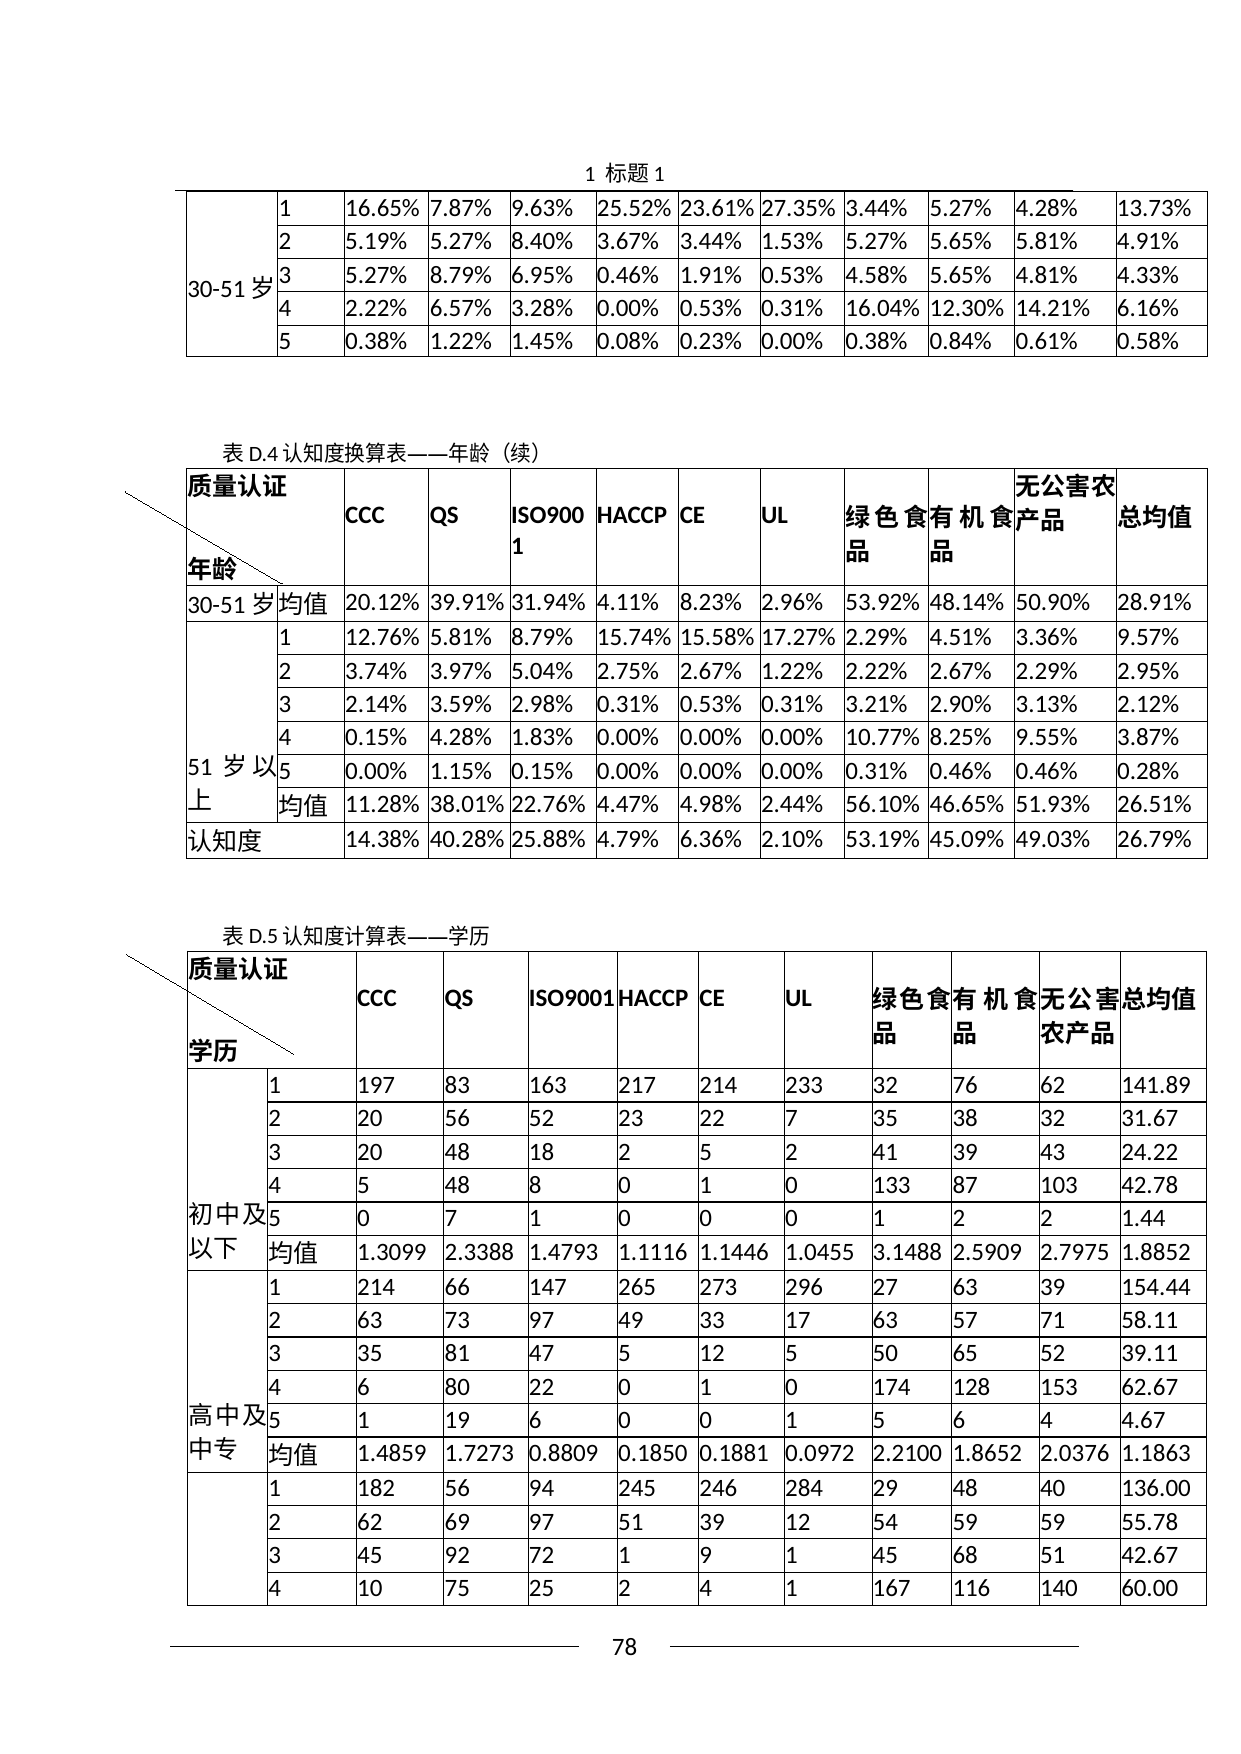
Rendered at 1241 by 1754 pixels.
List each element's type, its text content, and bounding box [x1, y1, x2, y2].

table_cell 1.8652 [952, 1438, 1039, 1472]
table_cell 17.27% [761, 622, 844, 654]
table_cell 均值 [278, 586, 344, 621]
table_cell 9.55% [1015, 722, 1116, 754]
table_cell 5 [268, 1404, 356, 1436]
table_cell 2.75% [597, 655, 678, 687]
table_cell 42.78 [1121, 1169, 1206, 1201]
table_cell 20 [357, 1136, 443, 1168]
table_cell 5 [785, 1338, 872, 1370]
table_cell 3 [278, 688, 344, 721]
table_cell 65 [952, 1338, 1039, 1370]
table_cell 12 [699, 1338, 784, 1370]
table_cell 28.91% [1117, 586, 1207, 621]
table_cell 15.58% [679, 622, 760, 654]
table_cell 3.97% [429, 655, 510, 687]
table_cell 5.27% [845, 226, 928, 258]
table_cell 2 [618, 1136, 698, 1168]
table_cell 0.15% [345, 722, 428, 754]
table_cell 5.65% [929, 259, 1014, 291]
table_cell 1.1863 [1121, 1438, 1206, 1472]
table_cell 均值 [268, 1236, 356, 1270]
table_cell 63 [873, 1304, 951, 1336]
table_cell 83 [444, 1069, 528, 1101]
table_cell 97 [529, 1304, 617, 1336]
table_cell 13.73% [1117, 192, 1207, 224]
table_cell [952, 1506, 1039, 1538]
table_cell 4.28% [1015, 192, 1116, 224]
table_cell 76 [952, 1069, 1039, 1101]
table_cell 2.14% [345, 688, 428, 721]
table_cell 0 [618, 1203, 698, 1235]
table_cell 1.7273 [444, 1438, 528, 1472]
table_cell 2.29% [845, 622, 928, 654]
table_cell 0.46% [597, 259, 678, 291]
table_cell 50 [873, 1338, 951, 1370]
table_cell 0.31% [845, 755, 928, 787]
table_cell 0 [357, 1203, 443, 1235]
table_cell 197 [357, 1069, 443, 1101]
table_cell 52 [1040, 1338, 1120, 1370]
table_cell 2 [278, 226, 344, 258]
table_cell 214 [357, 1271, 443, 1303]
table_cell 296 [785, 1271, 872, 1303]
table_cell 38.01% [429, 788, 510, 822]
table_cell 57 [952, 1304, 1039, 1336]
table_cell 40 [1040, 1473, 1120, 1505]
table_cell 4.33% [1117, 259, 1207, 291]
table_cell 40.28% [429, 823, 510, 857]
table_cell 均值 [268, 1438, 356, 1472]
table_cell 2.96% [761, 586, 844, 621]
table_cell 3.36% [1015, 622, 1116, 654]
table_cell 0.0972 [785, 1438, 872, 1472]
table_cell 87 [952, 1169, 1039, 1201]
table_cell 14.38% [345, 823, 428, 857]
table_cell 273 [699, 1271, 784, 1303]
table_cell 6 [357, 1371, 443, 1403]
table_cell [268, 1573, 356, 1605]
table_cell 81 [444, 1338, 528, 1370]
table_cell 63 [952, 1271, 1039, 1303]
table_cell 56 [444, 1473, 528, 1505]
table_cell 19 [444, 1404, 528, 1436]
table_cell 11.28% [345, 788, 428, 822]
table_cell 3.59% [429, 688, 510, 721]
table_cell 2.98% [511, 688, 596, 721]
table_cell 0.23% [679, 326, 760, 356]
table_cell 4.79% [597, 823, 678, 857]
table_cell 6 [952, 1404, 1039, 1436]
table_cell 4 [268, 1169, 356, 1201]
table_cell 2 [1040, 1203, 1120, 1235]
table_cell 1.1116 [618, 1236, 698, 1270]
table_cell 246 [699, 1473, 784, 1505]
table_cell 12 [785, 1506, 872, 1538]
table_cell 2 [278, 655, 344, 687]
table_cell 284 [785, 1473, 872, 1505]
table_cell 1 [268, 1069, 356, 1101]
table_cell 12.30% [929, 292, 1014, 324]
table_cell 5.81% [429, 622, 510, 654]
table_cell 27 [873, 1271, 951, 1303]
table_cell 4.28% [429, 722, 510, 754]
table_cell 25.88% [511, 823, 596, 857]
table_cell 1.4793 [529, 1236, 617, 1270]
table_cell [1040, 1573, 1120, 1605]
table_cell 高中及中专 [188, 1271, 267, 1472]
table_cell 2.22% [345, 292, 428, 324]
table_cell 1.53% [761, 226, 844, 258]
table_cell 4.91% [1117, 226, 1207, 258]
table_cell 30-51 岁 [187, 586, 277, 621]
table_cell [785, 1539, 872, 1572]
table_cell 62 [1040, 1069, 1120, 1101]
table_cell 51岁以上 [187, 622, 277, 822]
table_cell 3.28% [511, 292, 596, 324]
table_header UL [785, 952, 872, 1068]
table_cell 233 [785, 1069, 872, 1101]
table_cell 5.81% [1015, 226, 1116, 258]
table_cell 15.74% [597, 622, 678, 654]
table_cell 94 [529, 1473, 617, 1505]
table_cell 0.61% [1015, 326, 1116, 356]
table_cell 27.35% [761, 192, 844, 224]
table_cell 0 [618, 1169, 698, 1201]
table_cell 35 [357, 1338, 443, 1370]
table_header 无公害农产品 [1015, 469, 1116, 585]
table_cell 5.65% [929, 226, 1014, 258]
table_cell 39.91% [429, 586, 510, 621]
table_cell 9.57% [1117, 622, 1207, 654]
table_cell 1 [699, 1169, 784, 1201]
table_cell 2.3388 [444, 1236, 528, 1270]
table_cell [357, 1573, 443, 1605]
table_cell 0.00% [679, 755, 760, 787]
table_cell 0 [699, 1203, 784, 1235]
table_header HACCP [597, 469, 678, 585]
table_cell 97 [529, 1506, 617, 1538]
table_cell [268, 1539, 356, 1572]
table_cell 2 [268, 1506, 356, 1538]
table_cell 69 [444, 1506, 528, 1538]
table_header CE [679, 469, 760, 585]
table_cell 1.4859 [357, 1438, 443, 1472]
table_cell 2.22% [845, 655, 928, 687]
table_cell 0.31% [597, 688, 678, 721]
table_cell 39.11 [1121, 1338, 1206, 1370]
table_cell 174 [873, 1371, 951, 1403]
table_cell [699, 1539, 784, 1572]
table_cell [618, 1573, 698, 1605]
table_cell 2 [785, 1136, 872, 1168]
table_cell 48 [444, 1169, 528, 1201]
table_cell 0.1881 [699, 1438, 784, 1472]
table_cell 52 [529, 1103, 617, 1135]
table_cell 58.11 [1121, 1304, 1206, 1336]
table_cell 0.1850 [618, 1438, 698, 1472]
table_cell 18 [529, 1136, 617, 1168]
table_cell 32 [1040, 1103, 1120, 1135]
table_cell 4 [278, 722, 344, 754]
table_cell 0.08% [597, 326, 678, 356]
table_cell 3 [268, 1338, 356, 1370]
table_cell 1.83% [511, 722, 596, 754]
table_header 有机食品 [952, 952, 1039, 1068]
table_cell 2.29% [1015, 655, 1116, 687]
table_cell 29 [873, 1473, 951, 1505]
table_cell 43 [1040, 1136, 1120, 1168]
table_cell 23 [618, 1103, 698, 1135]
table_cell 1.22% [429, 326, 510, 356]
table_cell 2 [952, 1203, 1039, 1235]
table_cell 均值 [278, 788, 344, 822]
table_cell 2 [268, 1304, 356, 1336]
table_header 绿色食品 [873, 952, 951, 1068]
table_cell 1.3099 [357, 1236, 443, 1270]
table_cell 7.87% [429, 192, 510, 224]
table_cell 136.00 [1121, 1473, 1206, 1505]
table_cell 26.79% [1117, 823, 1207, 857]
table_cell 49 [618, 1304, 698, 1336]
table_cell 3.67% [597, 226, 678, 258]
table_cell 0.53% [761, 259, 844, 291]
table_cell 35 [873, 1103, 951, 1135]
table_cell 8 [529, 1169, 617, 1201]
table_header HACCP [618, 952, 698, 1068]
table_cell 1.45% [511, 326, 596, 356]
table_cell 49.03% [1015, 823, 1116, 857]
table_cell 1.8852 [1121, 1236, 1206, 1270]
table_cell 20 [357, 1103, 443, 1135]
table_cell 5 [278, 326, 344, 356]
table_cell 48.14% [929, 586, 1014, 621]
table_cell 39 [1040, 1271, 1120, 1303]
table_cell 80 [444, 1371, 528, 1403]
table_cell 2.7975 [1040, 1236, 1120, 1270]
table_cell 20.12% [345, 586, 428, 621]
table_cell 38 [952, 1103, 1039, 1135]
table_cell 47 [529, 1338, 617, 1370]
table_header CCC [357, 952, 443, 1068]
table_cell 5.04% [511, 655, 596, 687]
table_cell 0.00% [597, 292, 678, 324]
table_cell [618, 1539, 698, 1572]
table_cell 0.53% [679, 688, 760, 721]
table_cell 4 [268, 1371, 356, 1403]
table_cell 0.00% [761, 755, 844, 787]
table_cell 2.90% [929, 688, 1014, 721]
text 表D.4认知度换算表——年龄（续） [175, 424, 1073, 468]
table_cell 5 [699, 1136, 784, 1168]
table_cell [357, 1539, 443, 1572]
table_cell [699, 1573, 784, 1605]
table_cell 53.19% [845, 823, 928, 857]
table_cell 4.11% [597, 586, 678, 621]
table_cell 62 [357, 1506, 443, 1538]
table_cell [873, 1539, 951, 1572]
table_cell 6.16% [1117, 292, 1207, 324]
table_cell 2.2100 [873, 1438, 951, 1472]
table_cell 48 [952, 1473, 1039, 1505]
table_cell 2 [268, 1103, 356, 1135]
table_cell 4 [278, 292, 344, 324]
table_cell 17 [785, 1304, 872, 1336]
table_cell 45.09% [929, 823, 1014, 857]
table_header 总均值 [1117, 469, 1207, 585]
table_header 质量认证 学历 [188, 952, 356, 1068]
table_cell 0.00% [679, 722, 760, 754]
table_cell 51.93% [1015, 788, 1116, 822]
table_cell 54 [873, 1506, 951, 1538]
table_cell 48 [444, 1136, 528, 1168]
table_cell 大专 [188, 1473, 267, 1605]
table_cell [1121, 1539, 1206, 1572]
table_cell 23.61% [679, 192, 760, 224]
table_cell 0.00% [597, 755, 678, 787]
table_cell 5 [268, 1203, 356, 1235]
table_cell 3.1488 [873, 1236, 951, 1270]
table_cell 2.0376 [1040, 1438, 1120, 1472]
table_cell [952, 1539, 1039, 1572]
table_cell 8.79% [511, 622, 596, 654]
table_cell 1 [357, 1404, 443, 1436]
table_cell 12.76% [345, 622, 428, 654]
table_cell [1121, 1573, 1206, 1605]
table_cell 39 [699, 1506, 784, 1538]
table_cell 0 [699, 1404, 784, 1436]
table_cell 初中及以下 [188, 1069, 267, 1270]
table_cell 0.00% [345, 755, 428, 787]
table_cell 2.5909 [952, 1236, 1039, 1270]
table_cell 3 [268, 1136, 356, 1168]
table_cell 63 [357, 1304, 443, 1336]
table_cell 0.15% [511, 755, 596, 787]
table_cell 163 [529, 1069, 617, 1101]
table_cell 217 [618, 1069, 698, 1101]
table_cell 71 [1040, 1304, 1120, 1336]
table_cell 6 [529, 1404, 617, 1436]
table_cell 0.8809 [529, 1438, 617, 1472]
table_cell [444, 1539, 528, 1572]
table_cell 0 [785, 1169, 872, 1201]
table_header 有机食品 [929, 469, 1014, 585]
table_cell 0.00% [597, 722, 678, 754]
table_cell 53.92% [845, 586, 928, 621]
table_cell 0.28% [1117, 755, 1207, 787]
table_cell 265 [618, 1271, 698, 1303]
table_cell 5.27% [429, 226, 510, 258]
table_cell 3.44% [845, 192, 928, 224]
table_cell 73 [444, 1304, 528, 1336]
table_cell 2.95% [1117, 655, 1207, 687]
table_cell 147 [529, 1271, 617, 1303]
table_cell 1 [268, 1473, 356, 1505]
table_header ISO9001 [511, 469, 596, 585]
table_header CCC [345, 469, 428, 585]
table_header QS [429, 469, 510, 585]
table_cell 1 [873, 1203, 951, 1235]
table_cell 1 [278, 192, 344, 224]
table_cell 51 [618, 1506, 698, 1538]
table_cell 2.67% [929, 655, 1014, 687]
table_cell 4.81% [1015, 259, 1116, 291]
table_cell 24.22 [1121, 1136, 1206, 1168]
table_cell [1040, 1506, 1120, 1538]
table_cell 0 [618, 1404, 698, 1436]
table_cell 1.15% [429, 755, 510, 787]
table_cell 0.31% [761, 688, 844, 721]
table_cell 10.77% [845, 722, 928, 754]
table_cell 8.25% [929, 722, 1014, 754]
table_cell 0.58% [1117, 326, 1207, 356]
table_cell 22 [699, 1103, 784, 1135]
table_cell 62.67 [1121, 1371, 1206, 1403]
table_cell 5 [618, 1338, 698, 1370]
table_cell 0.00% [761, 722, 844, 754]
table_cell 0.46% [929, 755, 1014, 787]
table_cell 2.44% [761, 788, 844, 822]
table_cell 0.31% [761, 292, 844, 324]
table_cell 30-51岁 [187, 192, 277, 356]
table_cell 3.74% [345, 655, 428, 687]
table_cell 31.67 [1121, 1103, 1206, 1135]
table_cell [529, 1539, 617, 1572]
table_cell 56 [444, 1103, 528, 1135]
table_cell 31.94% [511, 586, 596, 621]
table_cell 1 [529, 1203, 617, 1235]
table_header QS [444, 952, 528, 1068]
table_header 无公害农产品 [1040, 952, 1120, 1068]
table_cell 3.87% [1117, 722, 1207, 754]
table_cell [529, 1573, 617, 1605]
table_cell 5.27% [345, 259, 428, 291]
table_cell 7 [785, 1103, 872, 1135]
table_cell 182 [357, 1473, 443, 1505]
table_cell 46.65% [929, 788, 1014, 822]
table_cell 4.67 [1121, 1404, 1206, 1436]
table_cell 2.67% [679, 655, 760, 687]
table_cell 1.91% [679, 259, 760, 291]
table_cell 4 [1040, 1404, 1120, 1436]
table_cell 8.79% [429, 259, 510, 291]
table_cell 1.44 [1121, 1203, 1206, 1235]
table_cell 1 [699, 1371, 784, 1403]
table_cell 141.89 [1121, 1069, 1206, 1101]
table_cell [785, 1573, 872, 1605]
table_cell 8.23% [679, 586, 760, 621]
table_cell 50.90% [1015, 586, 1116, 621]
table_cell 8.40% [511, 226, 596, 258]
text 表D.5认知度计算表——学历 [175, 907, 1073, 951]
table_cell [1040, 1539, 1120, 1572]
table_cell 56.10% [845, 788, 928, 822]
table_cell 1.22% [761, 655, 844, 687]
table_cell 133 [873, 1169, 951, 1201]
table_cell 6.57% [429, 292, 510, 324]
table_cell 16.65% [345, 192, 428, 224]
table_cell 128 [952, 1371, 1039, 1403]
table_cell 22.76% [511, 788, 596, 822]
table_cell 1 [785, 1404, 872, 1436]
table_cell 22 [529, 1371, 617, 1403]
table_cell 33 [699, 1304, 784, 1336]
table_cell 0.46% [1015, 755, 1116, 787]
table_header 绿色食品 [845, 469, 928, 585]
table_cell 3.13% [1015, 688, 1116, 721]
table_cell 103 [1040, 1169, 1120, 1201]
table_cell 66 [444, 1271, 528, 1303]
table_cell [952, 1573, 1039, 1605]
table_cell 5.27% [929, 192, 1014, 224]
table_cell 1.1446 [699, 1236, 784, 1270]
table_cell 154.44 [1121, 1271, 1206, 1303]
table_cell 214 [699, 1069, 784, 1101]
table_cell 26.51% [1117, 788, 1207, 822]
table_cell 39 [952, 1136, 1039, 1168]
table_cell 5 [278, 755, 344, 787]
table_cell 0.00% [761, 326, 844, 356]
table_cell 6.95% [511, 259, 596, 291]
table_cell 16.04% [845, 292, 928, 324]
table_cell 245 [618, 1473, 698, 1505]
table_cell 0.84% [929, 326, 1014, 356]
table_cell 4.98% [679, 788, 760, 822]
table_cell 0.53% [679, 292, 760, 324]
table_cell 3.21% [845, 688, 928, 721]
table_cell 1.0455 [785, 1236, 872, 1270]
table_cell 41 [873, 1136, 951, 1168]
table_cell 4.47% [597, 788, 678, 822]
table_cell 2.12% [1117, 688, 1207, 721]
table_header CE [699, 952, 784, 1068]
table_cell 3 [278, 259, 344, 291]
table_cell 0 [618, 1371, 698, 1403]
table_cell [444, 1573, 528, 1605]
table_cell 0 [785, 1203, 872, 1235]
table_header UL [761, 469, 844, 585]
table_header 质量认证 年龄 [187, 469, 344, 585]
table_cell 32 [873, 1069, 951, 1101]
table_cell 1 [278, 622, 344, 654]
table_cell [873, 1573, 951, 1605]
table_cell 9.63% [511, 192, 596, 224]
table_cell 5.19% [345, 226, 428, 258]
table_cell 25.52% [597, 192, 678, 224]
table_cell 5 [357, 1169, 443, 1201]
table_cell 4.58% [845, 259, 928, 291]
table_cell 6.36% [679, 823, 760, 857]
table_header 总均值 [1121, 952, 1206, 1068]
table_cell 0.38% [345, 326, 428, 356]
table_cell 3.44% [679, 226, 760, 258]
table_cell 认知度 [187, 823, 344, 857]
table_cell 153 [1040, 1371, 1120, 1403]
table_cell 0.38% [845, 326, 928, 356]
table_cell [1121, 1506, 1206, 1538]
table_cell 4.51% [929, 622, 1014, 654]
table_cell 14.21% [1015, 292, 1116, 324]
table_cell 7 [444, 1203, 528, 1235]
table_cell 0 [785, 1371, 872, 1403]
table_cell 2.10% [761, 823, 844, 857]
table_cell 1 [268, 1271, 356, 1303]
table_header ISO9001 [529, 952, 617, 1068]
table_cell 5 [873, 1404, 951, 1436]
